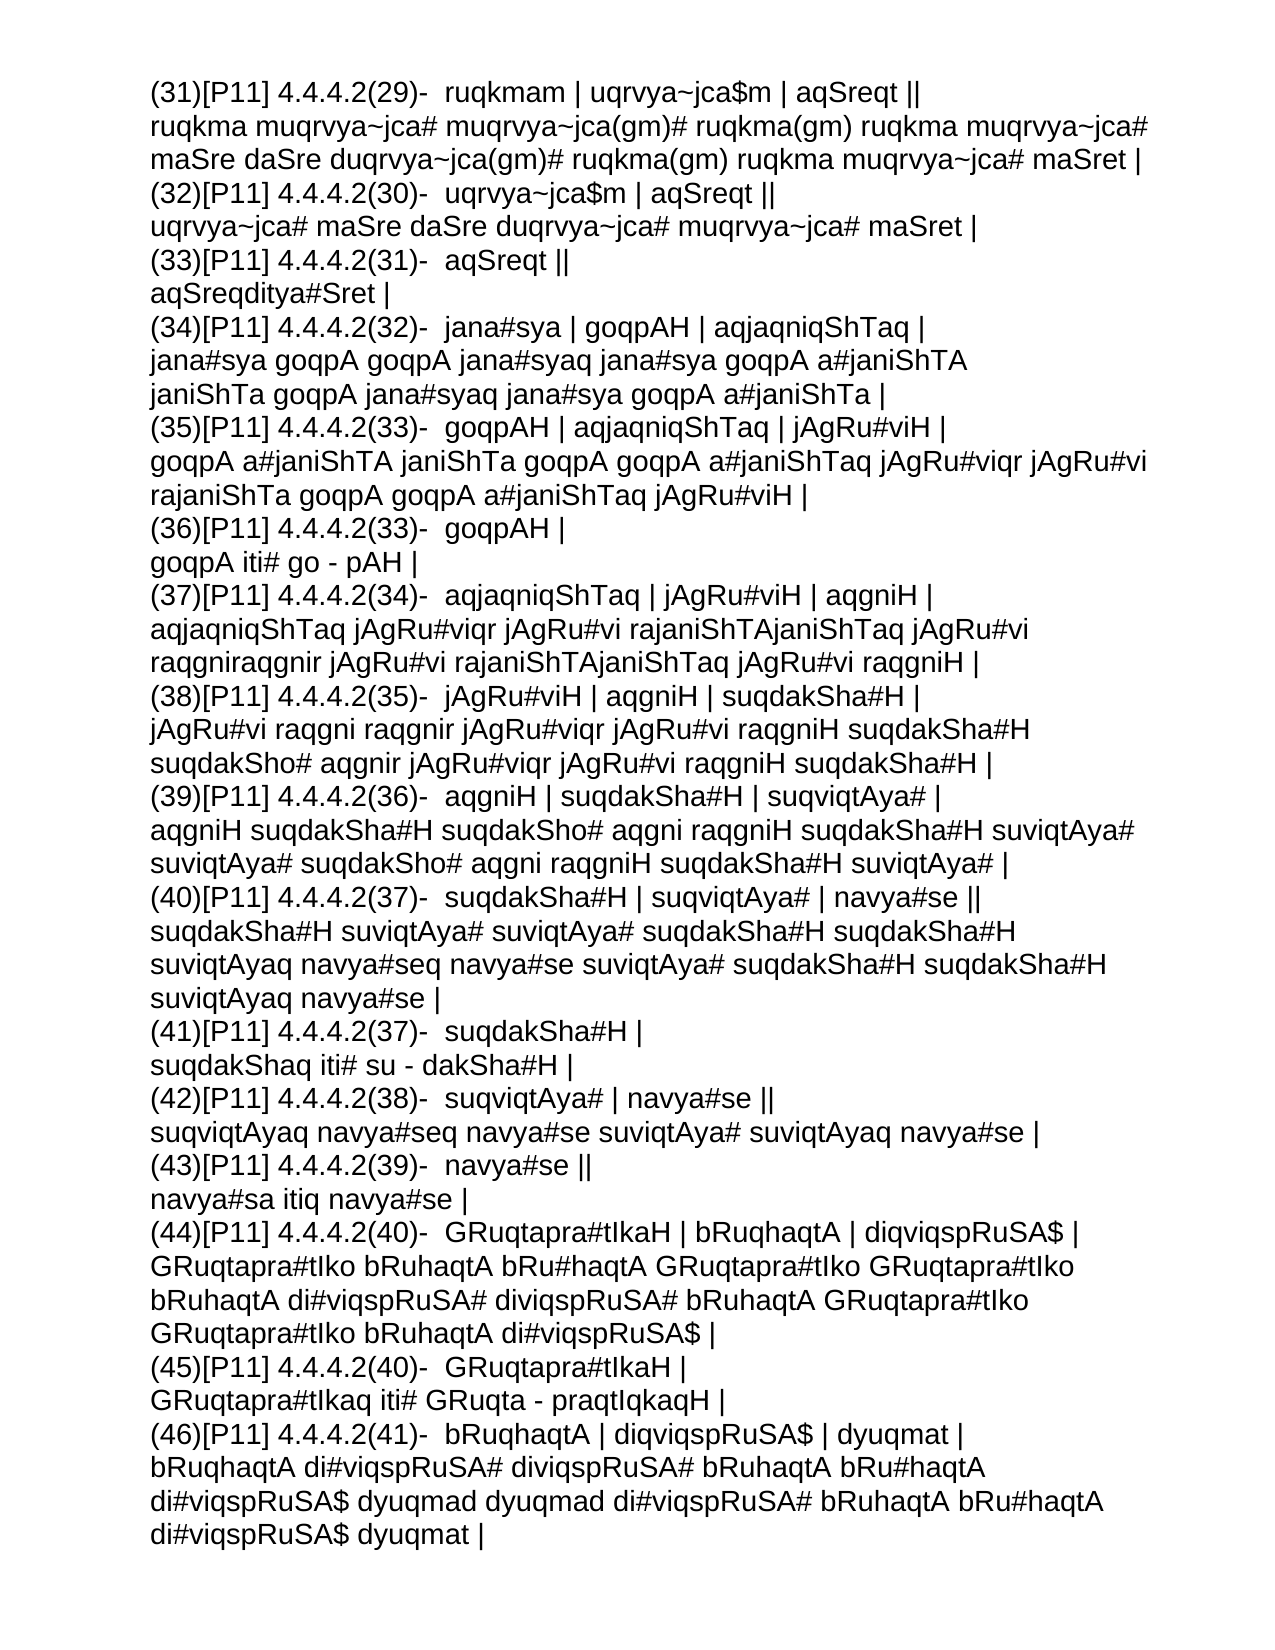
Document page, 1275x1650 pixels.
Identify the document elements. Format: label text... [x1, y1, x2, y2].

text ruqkma muqrvya~jca# muqrvya~jca(gm)# ruqkma(gm) ruqkma muqrvya~jca# maSre daSre duqrvya~jca(gm)# ruqkma(gm) ruqkma muqrvya~jca# maSret | [150, 108, 1200, 176]
text (38)[P11] 4.4.4.2(35)- jAgRu#viH | aqgniH | suqdakSha#H | [150, 679, 1200, 712]
text (45)[P11] 4.4.4.2(40)- GRuqtapra#tIkaH | [150, 1349, 1200, 1383]
text aqSreqditya#Sret | [150, 276, 1200, 310]
text uqrvya~jca# maSre daSre duqrvya~jca# muqrvya~jca# maSret | [150, 209, 1200, 243]
text goqpA iti# go - pAH | [150, 544, 1200, 578]
text (35)[P11] 4.4.4.2(33)- goqpAH | aqjaqniqShTaq | jAgRu#viH | [150, 410, 1200, 444]
text suqdakSha#H suviqtAya# suviqtAya# suqdakSha#H suqdakSha#H suviqtAyaq navya#seq navya#se suviqtAya# suqdakSha#H suqdakSha#H suviqtAyaq navya#se | [150, 913, 1200, 1014]
text (44)[P11] 4.4.4.2(40)- GRuqtapra#tIkaH | bRuqhaqtA | diqviqspRuSA$ | [150, 1215, 1200, 1249]
text (31)[P11] 4.4.4.2(29)- ruqkmam | uqrvya~jca$m | aqSreqt || [150, 75, 1200, 108]
text (34)[P11] 4.4.4.2(32)- jana#sya | goqpAH | aqjaqniqShTaq | [150, 310, 1200, 343]
text (37)[P11] 4.4.4.2(34)- aqjaqniqShTaq | jAgRu#viH | aqgniH | [150, 578, 1200, 612]
text (40)[P11] 4.4.4.2(37)- suqdakSha#H | suqviqtAya# | navya#se || [150, 880, 1200, 913]
text (33)[P11] 4.4.4.2(31)- aqSreqt || [150, 243, 1200, 276]
text (42)[P11] 4.4.4.2(38)- suqviqtAya# | navya#se || [150, 1081, 1200, 1115]
text goqpA a#janiShTA janiShTa goqpA goqpA a#janiShTaq jAgRu#viqr jAgRu#vi rajaniShTa goqpA goqpA a#janiShTaq jAgRu#viH | [150, 444, 1200, 511]
text aqgniH suqdakSha#H suqdakSho# aqgni raqgniH suqdakSha#H suviqtAya# suviqtAya# suqdakSho# aqgni raqgniH suqdakSha#H suviqtAya# | [150, 813, 1200, 880]
text (39)[P11] 4.4.4.2(36)- aqgniH | suqdakSha#H | suqviqtAya# | [150, 779, 1200, 813]
text aqjaqniqShTaq jAgRu#viqr jAgRu#vi rajaniShTAjaniShTaq jAgRu#vi raqgniraqgnir jAgRu#vi rajaniShTAjaniShTaq jAgRu#vi raqgniH | [150, 612, 1200, 679]
text (36)[P11] 4.4.4.2(33)- goqpAH | [150, 511, 1200, 544]
text GRuqtapra#tIkaq iti# GRuqta - praqtIqkaqH | [150, 1383, 1200, 1417]
text suqdakShaq iti# su - dakSha#H | [150, 1048, 1200, 1081]
text (46)[P11] 4.4.4.2(41)- bRuqhaqtA | diqviqspRuSA$ | dyuqmat | [150, 1417, 1200, 1450]
text jana#sya goqpA goqpA jana#syaq jana#sya goqpA a#janiShTA janiShTa goqpA jana#syaq jana#sya goqpA a#janiShTa | [150, 343, 1200, 410]
text (43)[P11] 4.4.4.2(39)- navya#se || [150, 1148, 1200, 1182]
text (32)[P11] 4.4.4.2(30)- uqrvya~jca$m | aqSreqt || [150, 176, 1200, 209]
text GRuqtapra#tIko bRuhaqtA bRu#haqtA GRuqtapra#tIko GRuqtapra#tIko bRuhaqtA di#viqspRuSA# diviqspRuSA# bRuhaqtA GRuqtapra#tIko GRuqtapra#tIko bRuhaqtA di#viqspRuSA$ | [150, 1249, 1200, 1349]
text suqviqtAyaq navya#seq navya#se suviqtAya# suviqtAyaq navya#se | [150, 1115, 1200, 1148]
text navya#sa itiq navya#se | [150, 1182, 1200, 1215]
text bRuqhaqtA di#viqspRuSA# diviqspRuSA# bRuhaqtA bRu#haqtA di#viqspRuSA$ dyuqmad dyuqmad di#viqspRuSA# bRuhaqtA bRu#haqtA di#viqspRuSA$ dyuqmat | [150, 1450, 1200, 1551]
text (41)[P11] 4.4.4.2(37)- suqdakSha#H | [150, 1014, 1200, 1048]
text jAgRu#vi raqgni raqgnir jAgRu#viqr jAgRu#vi raqgniH suqdakSha#H suqdakSho# aqgnir jAgRu#viqr jAgRu#vi raqgniH suqdakSha#H | [150, 712, 1200, 779]
